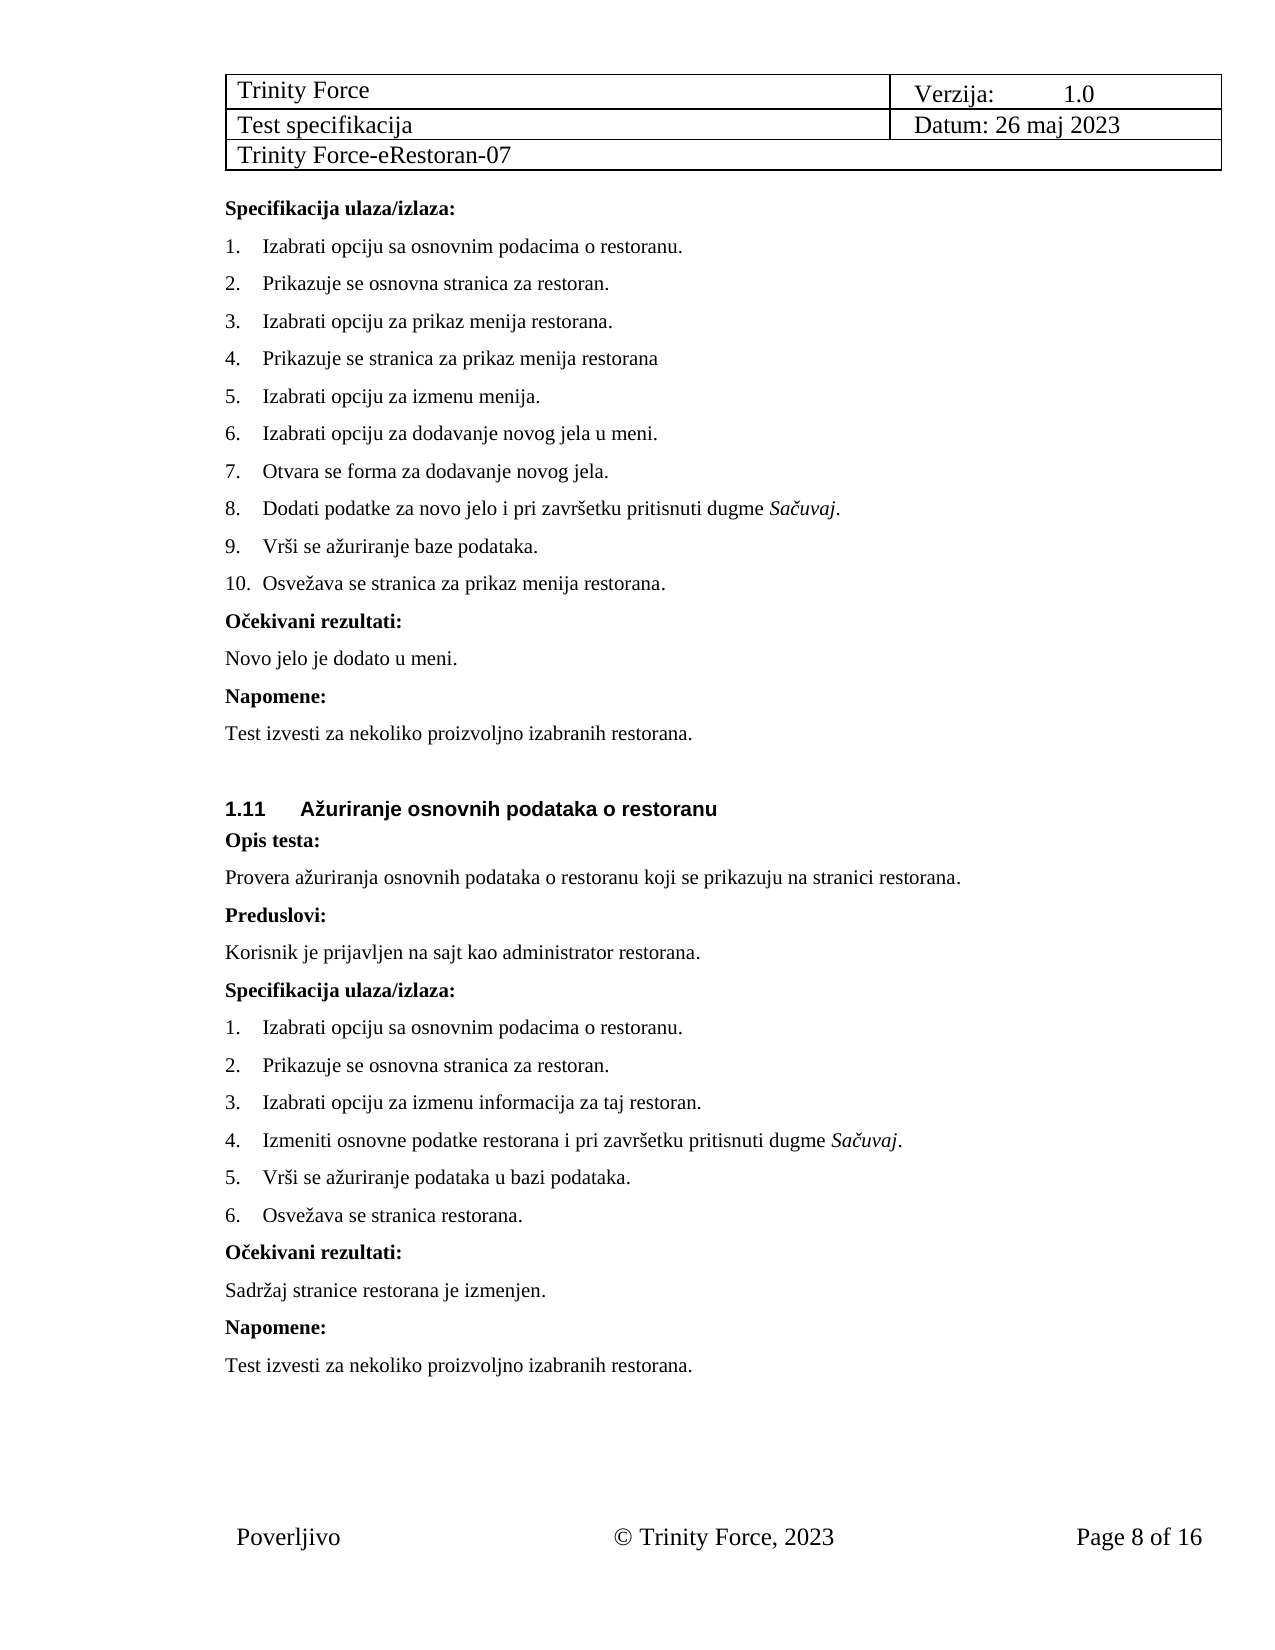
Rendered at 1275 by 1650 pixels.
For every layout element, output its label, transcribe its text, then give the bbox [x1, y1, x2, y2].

list Izabrati opciju za dodavanje novog jela u meni. [225, 420, 1125, 445]
list Izabrati opciju za izmenu menija. [225, 383, 1125, 408]
list Prikazuje se stranica za prikaz menija restorana [225, 345, 1125, 370]
text Korisnik je prijavljen na sajt kao administrator restorana. [225, 939, 1125, 964]
list Izabrati opciju sa osnovnim podacima o restoranu. [225, 233, 1125, 258]
list Izabrati opciju za izmenu informacija za taj restoran. [225, 1089, 1125, 1114]
text Napomene: [225, 683, 1125, 708]
list Prikazuje se osnovna stranica za restoran. [225, 270, 1125, 295]
list Otvara se forma za dodavanje novog jela. [225, 458, 1125, 483]
text Očekivani rezultati: [225, 608, 1125, 633]
text Napomene: [225, 1314, 1125, 1339]
text Sadržaj stranice restorana je izmenjen. [225, 1277, 1125, 1302]
list Vrši se ažuriranje baze podataka. [225, 533, 1125, 558]
text Očekivani rezultati: [225, 1239, 1125, 1264]
list Osvežava se stranica restorana. [225, 1202, 1125, 1227]
list Izmeniti osnovne podatke restorana i pri završetku pritisnuti dugme Sačuvaj. [225, 1127, 1125, 1152]
text Test izvesti za nekoliko proizvoljno izabranih restorana. [225, 1352, 1125, 1377]
list Prikazuje se osnovna stranica za restoran. [225, 1052, 1125, 1077]
list Izabrati opciju za prikaz menija restorana. [225, 308, 1125, 333]
list Dodati podatke za novo jelo i pri završetku pritisnuti dugme Sačuvaj. [225, 495, 1125, 520]
text Preduslovi: [225, 902, 1125, 927]
text Specifikacija ulaza/izlaza: [225, 977, 1125, 1002]
subtitle Ažuriranje osnovnih podataka o restoranu [225, 795, 1125, 820]
list Vrši se ažuriranje podataka u bazi podataka. [225, 1164, 1125, 1189]
text Test izvesti za nekoliko proizvoljno izabranih restorana. [225, 720, 1125, 745]
list Osvežava se stranica za prikaz menija restorana. [225, 570, 1125, 595]
list Izabrati opciju sa osnovnim podacima o restoranu. [225, 1014, 1125, 1039]
text Novo jelo je dodato u meni. [225, 645, 1125, 670]
text Specifikacija ulaza/izlaza: [225, 195, 1125, 220]
text Provera ažuriranja osnovnih podataka o restoranu koji se prikazuju na stranici restorana. [225, 864, 1125, 889]
text Opis testa: [225, 827, 1125, 852]
